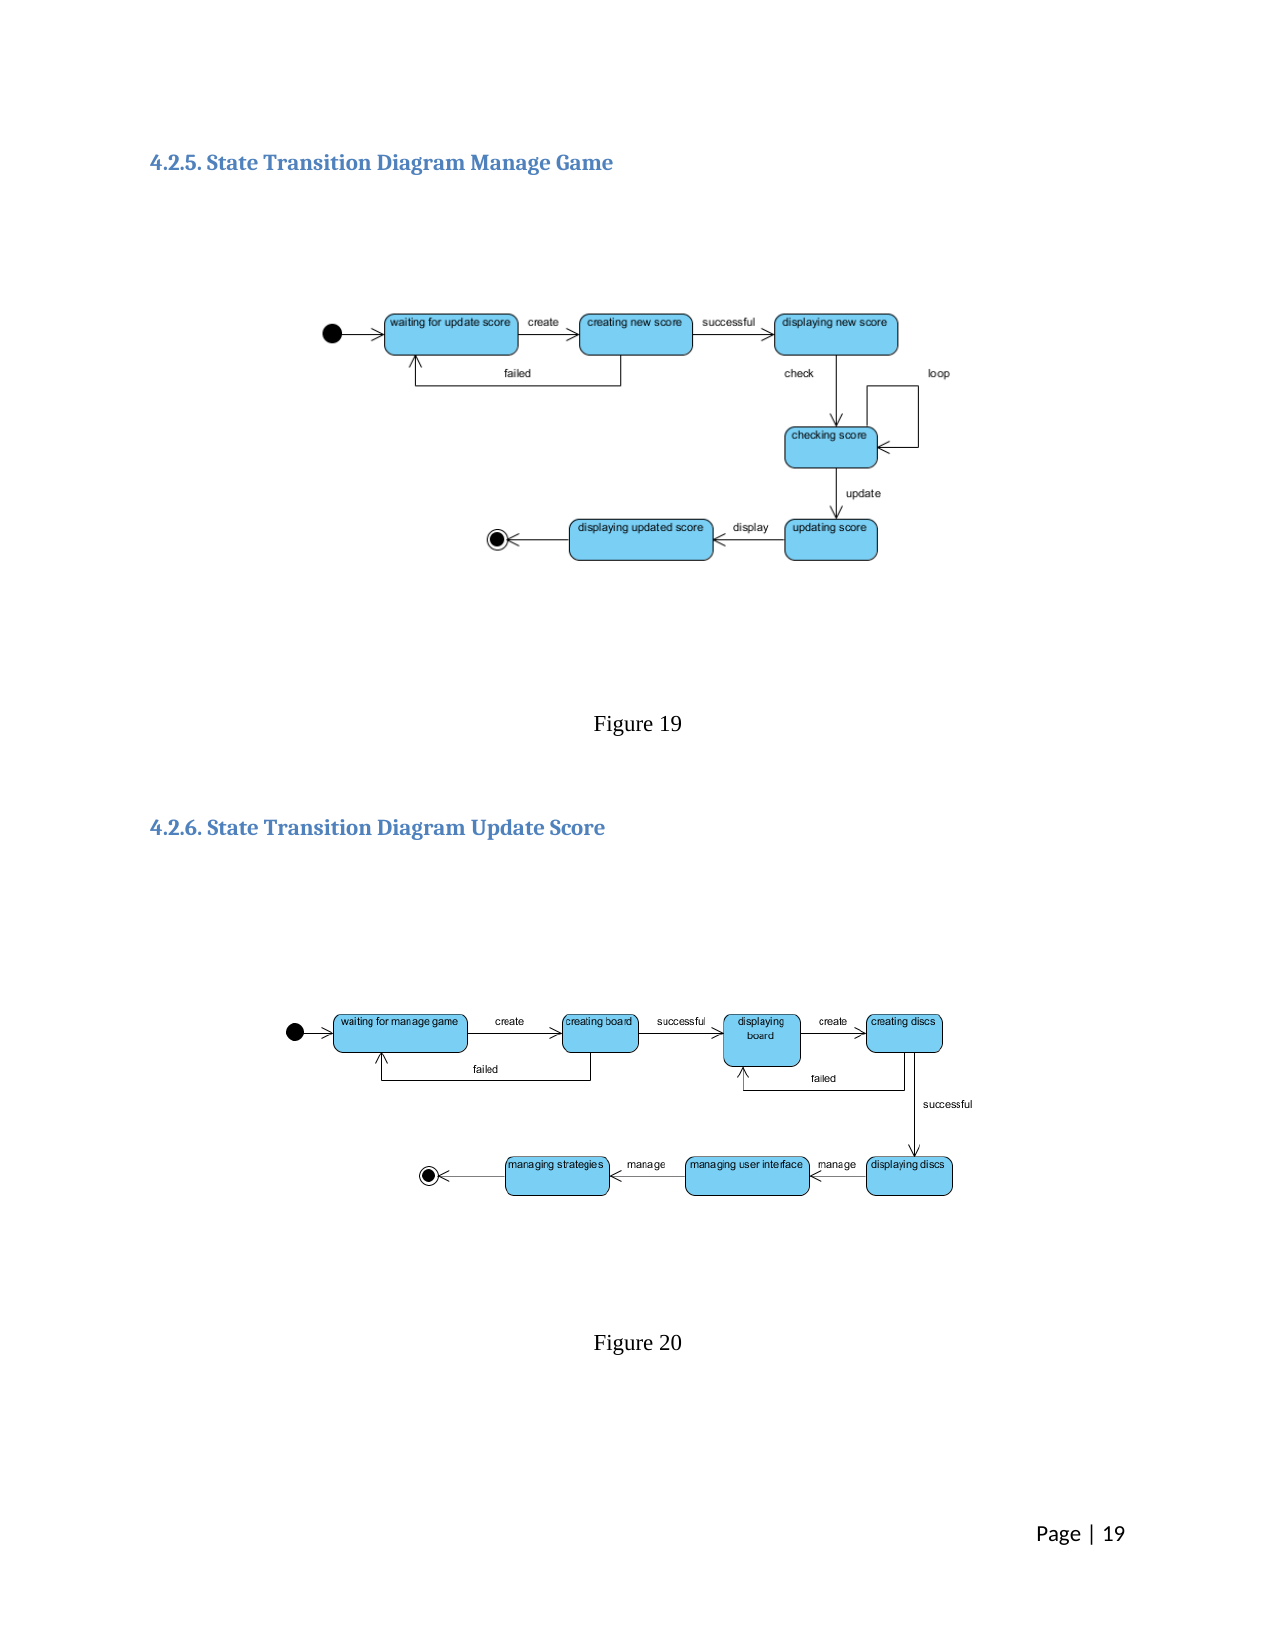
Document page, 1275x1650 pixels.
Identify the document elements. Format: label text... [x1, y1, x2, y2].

text Figure 19 [150, 710, 1125, 737]
picture [292, 235, 975, 663]
subtitle 4.2.5. State Transition Diagram Manage Game [150, 150, 1125, 176]
subtitle 4.2.6. State Transition Diagram Update Score [150, 814, 1125, 841]
picture [257, 892, 1011, 1289]
text Figure 20 [150, 1329, 1125, 1356]
